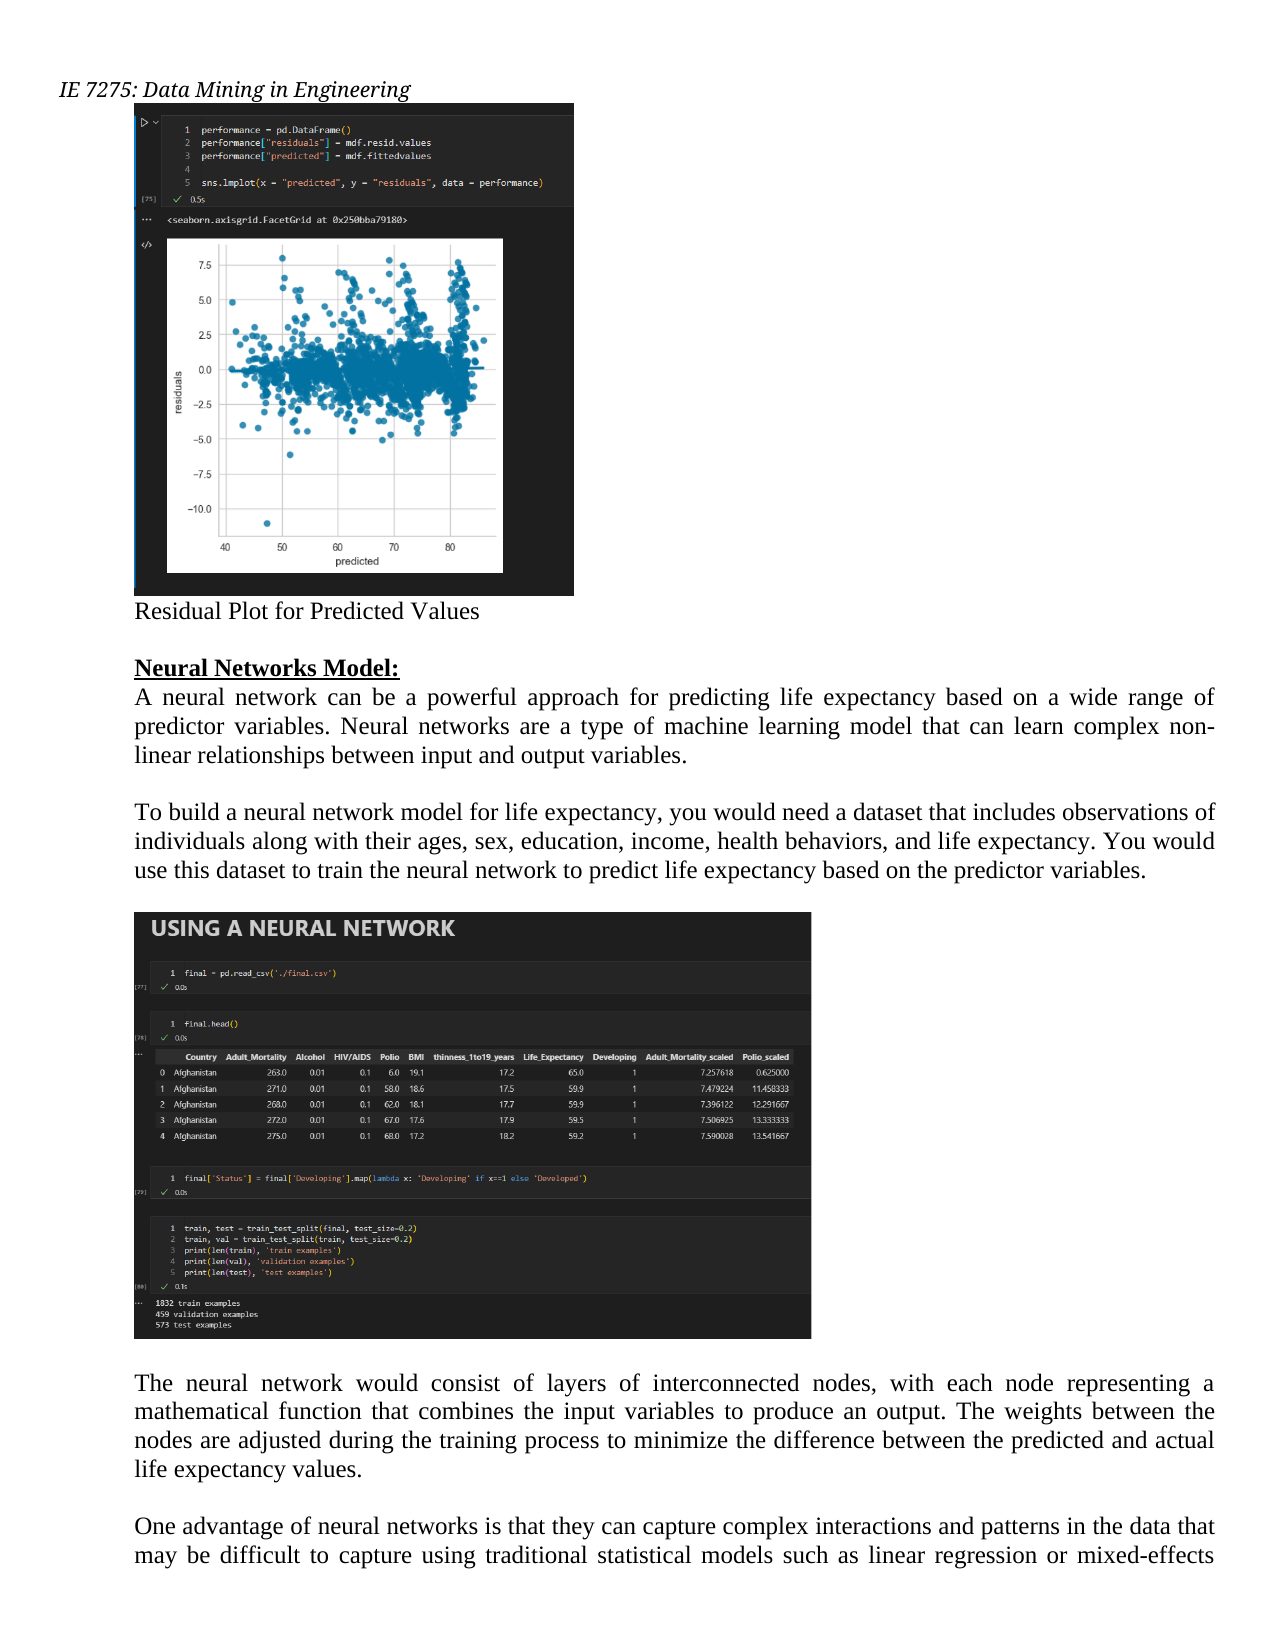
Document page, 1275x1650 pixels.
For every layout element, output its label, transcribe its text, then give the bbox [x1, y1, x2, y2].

text Neural Networks Model: [134, 653, 1216, 682]
text The neural network would consist of layers of interconnected nodes, with each node representing a mathematical function that combines the input variables to produce an output. The weights between the nodes are adjusted during the training process to minimize the difference between the predicted and actual life expectancy values. [134, 1368, 1216, 1483]
text A neural network can be a powerful approach for predicting life expectancy based on a wide range of predictor variables. Neural networks are a type of machine learning model that can learn complex non-linear relationships between input and output variables. [134, 682, 1216, 768]
picture [134, 912, 812, 1339]
text Residual Plot for Predicted Values [134, 596, 1216, 625]
picture [134, 103, 574, 596]
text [134, 1511, 1216, 1569]
text To build a neural network model for life expectancy, you would need a dataset that includes observations of individuals along with their ages, sex, education, income, health behaviors, and life expectancy. You would use this dataset to train the neural network to predict life expectancy based on the predictor variables. [134, 797, 1216, 883]
